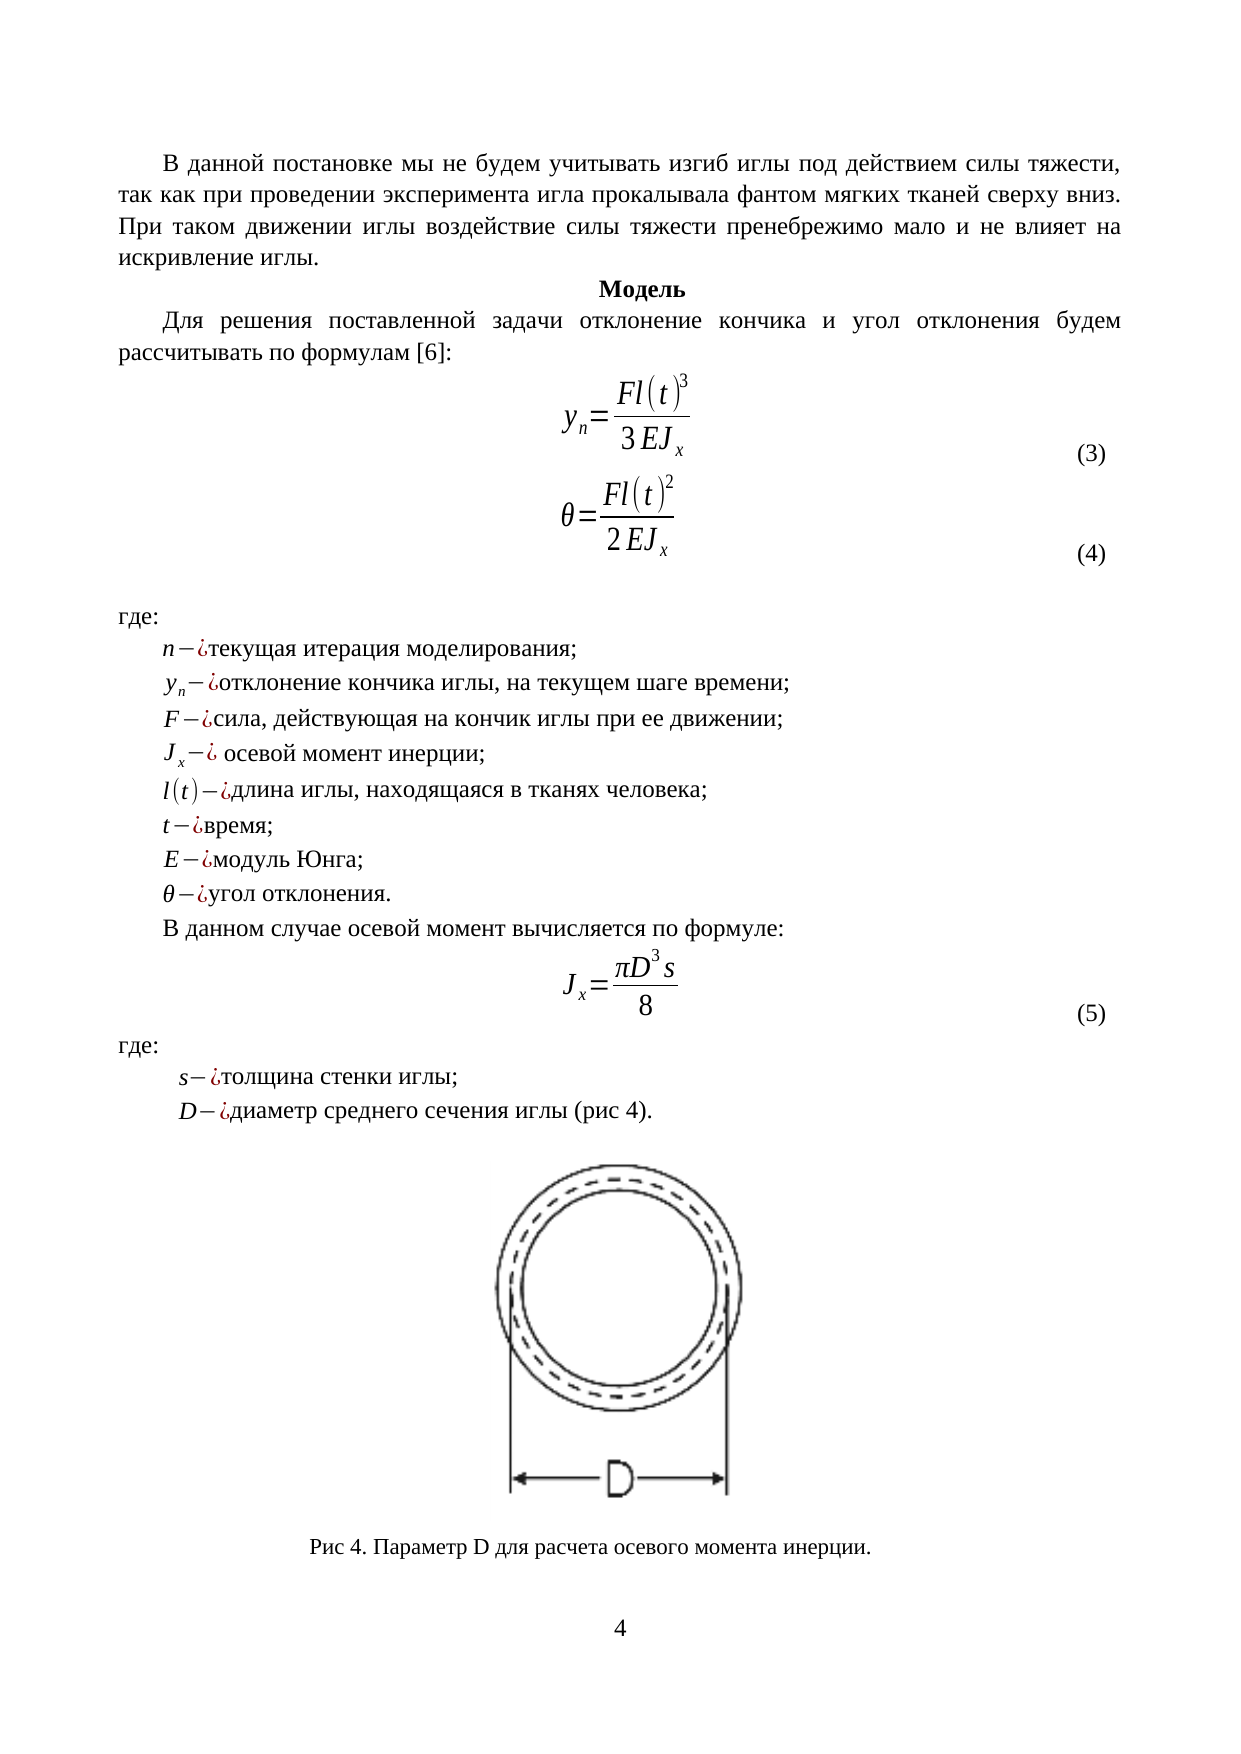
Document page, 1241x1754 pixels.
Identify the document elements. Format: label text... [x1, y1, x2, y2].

text Рис 4. Параметр D для расчета осевого момента инерции. [177, 1533, 1063, 1559]
text В данной постановке мы не будем учитывать изгиб иглы под действием силы тяжести, так как при проведении эксперимента игла прокалывала фантом мягких тканей сверху вниз. При таком движении иглы воздействие силы тяжести пренебрежимо мало и не влияет на искривление иглы. [118, 148, 1122, 271]
text где: [118, 1030, 1122, 1058]
text текущая итерация моделирования; [118, 633, 1122, 664]
text Для решения поставленной задачи отклонение кончика и угол отклонения будем рассчитывать по формулам [6]: [118, 306, 1122, 366]
text (3) (4) [561, 369, 1122, 567]
text отклонение кончика иглы, на текущем шаге времени; [118, 667, 1122, 701]
text осевой момент инерции; [118, 738, 1122, 771]
text где: [118, 601, 1122, 630]
text длина иглы, находящаяся в тканях человека; [118, 774, 1122, 807]
text угол отклонения. [118, 878, 1122, 910]
text В данном случае осевой момент вычисляется по формуле: [118, 913, 1122, 942]
text (5) [487, 944, 1122, 1027]
text толщина стенки иглы; [118, 1061, 1122, 1093]
text Модель [118, 274, 1122, 303]
text диаметр среднего сечения иглы (рис 4). [118, 1096, 1122, 1127]
text сила, действующая на кончик иглы при ее движении; [118, 703, 1122, 735]
text модуль Юнга; [118, 844, 1122, 876]
text время; [118, 810, 1122, 841]
